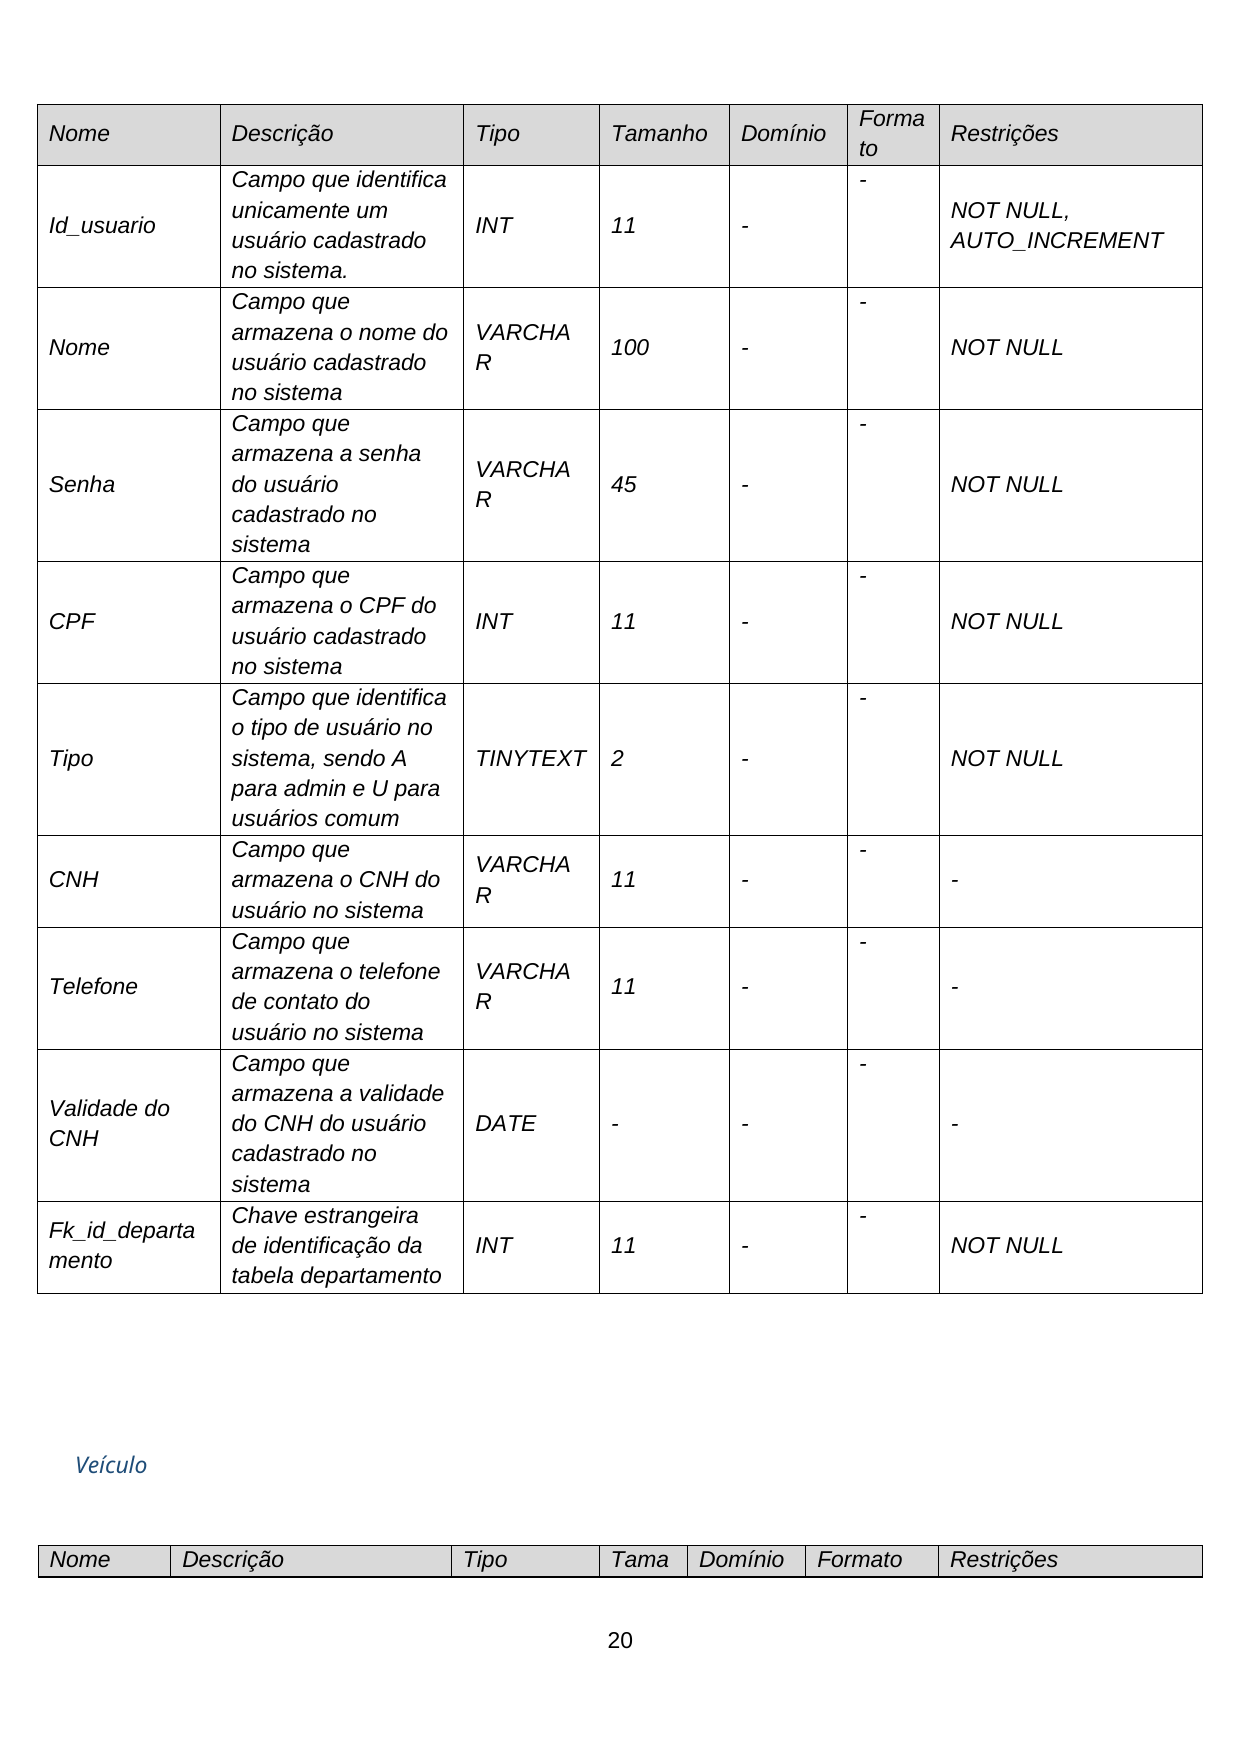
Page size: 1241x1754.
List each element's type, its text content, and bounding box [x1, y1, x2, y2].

table_header Domínio [688, 1546, 805, 1576]
table_header Tamanho [600, 105, 729, 165]
table_cell INT [464, 1202, 599, 1292]
table_cell - [848, 166, 939, 287]
table_cell NOT NULL [940, 288, 1202, 409]
table_cell Campo que armazena o telefone de contato do usuário no sistema [221, 928, 463, 1049]
table_cell - [848, 684, 939, 835]
table_cell 2 [600, 684, 729, 835]
table_cell Campo que armazena a validade do CNH do usuário cadastrado no sistema [221, 1050, 463, 1201]
table_cell - [940, 836, 1202, 927]
table_cell 11 [600, 928, 729, 1049]
table_cell DATE [464, 1050, 599, 1201]
table_cell VARCHAR [464, 928, 599, 1049]
table_cell 11 [600, 166, 729, 287]
table_cell Campo que armazena o nome do usuário cadastrado no sistema [221, 288, 463, 409]
table_cell TINYTEXT [464, 684, 599, 835]
table_cell VARCHAR [464, 410, 599, 561]
table_cell Campo que armazena o CPF do usuário cadastrado no sistema [221, 562, 463, 683]
table_header Restrições [939, 1546, 1202, 1576]
table_header Nome [38, 105, 220, 165]
table_header Tipo [464, 105, 599, 165]
table_cell - [848, 410, 939, 561]
table_header Domínio [730, 105, 847, 165]
table_header Restrições [940, 105, 1202, 165]
table_header Descrição [171, 1546, 451, 1576]
table_cell Nome [38, 288, 220, 409]
table_cell 11 [600, 1202, 729, 1292]
table_cell VARCHAR [464, 288, 599, 409]
table_cell - [730, 928, 847, 1049]
table_cell Senha [38, 410, 220, 561]
table_cell - [940, 928, 1202, 1049]
table_cell NOT NULL [940, 562, 1202, 683]
table_cell - [730, 166, 847, 287]
table_cell Fk_id_departamento [38, 1202, 220, 1292]
table_header Tipo [452, 1546, 599, 1576]
table_cell NOT NULL, AUTO_INCREMENT [940, 166, 1202, 287]
table_header Formato [806, 1546, 938, 1576]
table_cell Chave estrangeira de identificação da tabela departamento [221, 1202, 463, 1292]
subtitle Veículo [75, 1449, 1165, 1480]
table_cell - [730, 1050, 847, 1201]
table_cell Id_usuario [38, 166, 220, 287]
table_header Tamanho [600, 1546, 687, 1576]
table_cell CNH [38, 836, 220, 927]
table_cell Tipo [38, 684, 220, 835]
table_header Descrição [221, 105, 463, 165]
table_cell NOT NULL [940, 410, 1202, 561]
table_cell Campo que identifica unicamente um usuário cadastrado no sistema. [221, 166, 463, 287]
table_cell 45 [600, 410, 729, 561]
table_cell - [848, 1050, 939, 1201]
table_cell Campo que armazena o CNH do usuário no sistema [221, 836, 463, 927]
table_cell - [730, 836, 847, 927]
table_header Formato [848, 105, 939, 165]
table_cell INT [464, 562, 599, 683]
table_cell - [848, 1202, 939, 1292]
table_cell Campo que identifica o tipo de usuário no sistema, sendo A para admin e U para usuários comum [221, 684, 463, 835]
table_cell - [940, 1050, 1202, 1201]
table_cell - [848, 928, 939, 1049]
table_cell - [600, 1050, 729, 1201]
table_cell NOT NULL [940, 1202, 1202, 1292]
table_cell VARCHAR [464, 836, 599, 927]
table_cell - [730, 684, 847, 835]
table_cell INT [464, 166, 599, 287]
table_cell 11 [600, 836, 729, 927]
table_cell - [730, 288, 847, 409]
table_cell Telefone [38, 928, 220, 1049]
table_cell NOT NULL [940, 684, 1202, 835]
table_cell CPF [38, 562, 220, 683]
table_cell 100 [600, 288, 729, 409]
table_header Nome [39, 1546, 170, 1576]
table_cell 11 [600, 562, 729, 683]
table_cell Validade do CNH [38, 1050, 220, 1201]
table_cell - [730, 1202, 847, 1292]
table_cell - [730, 410, 847, 561]
table_cell - [730, 562, 847, 683]
table_cell - [848, 562, 939, 683]
table_cell Campo que armazena a senha do usuário cadastrado no sistema [221, 410, 463, 561]
table_cell - [848, 836, 939, 927]
table_cell - [848, 288, 939, 409]
